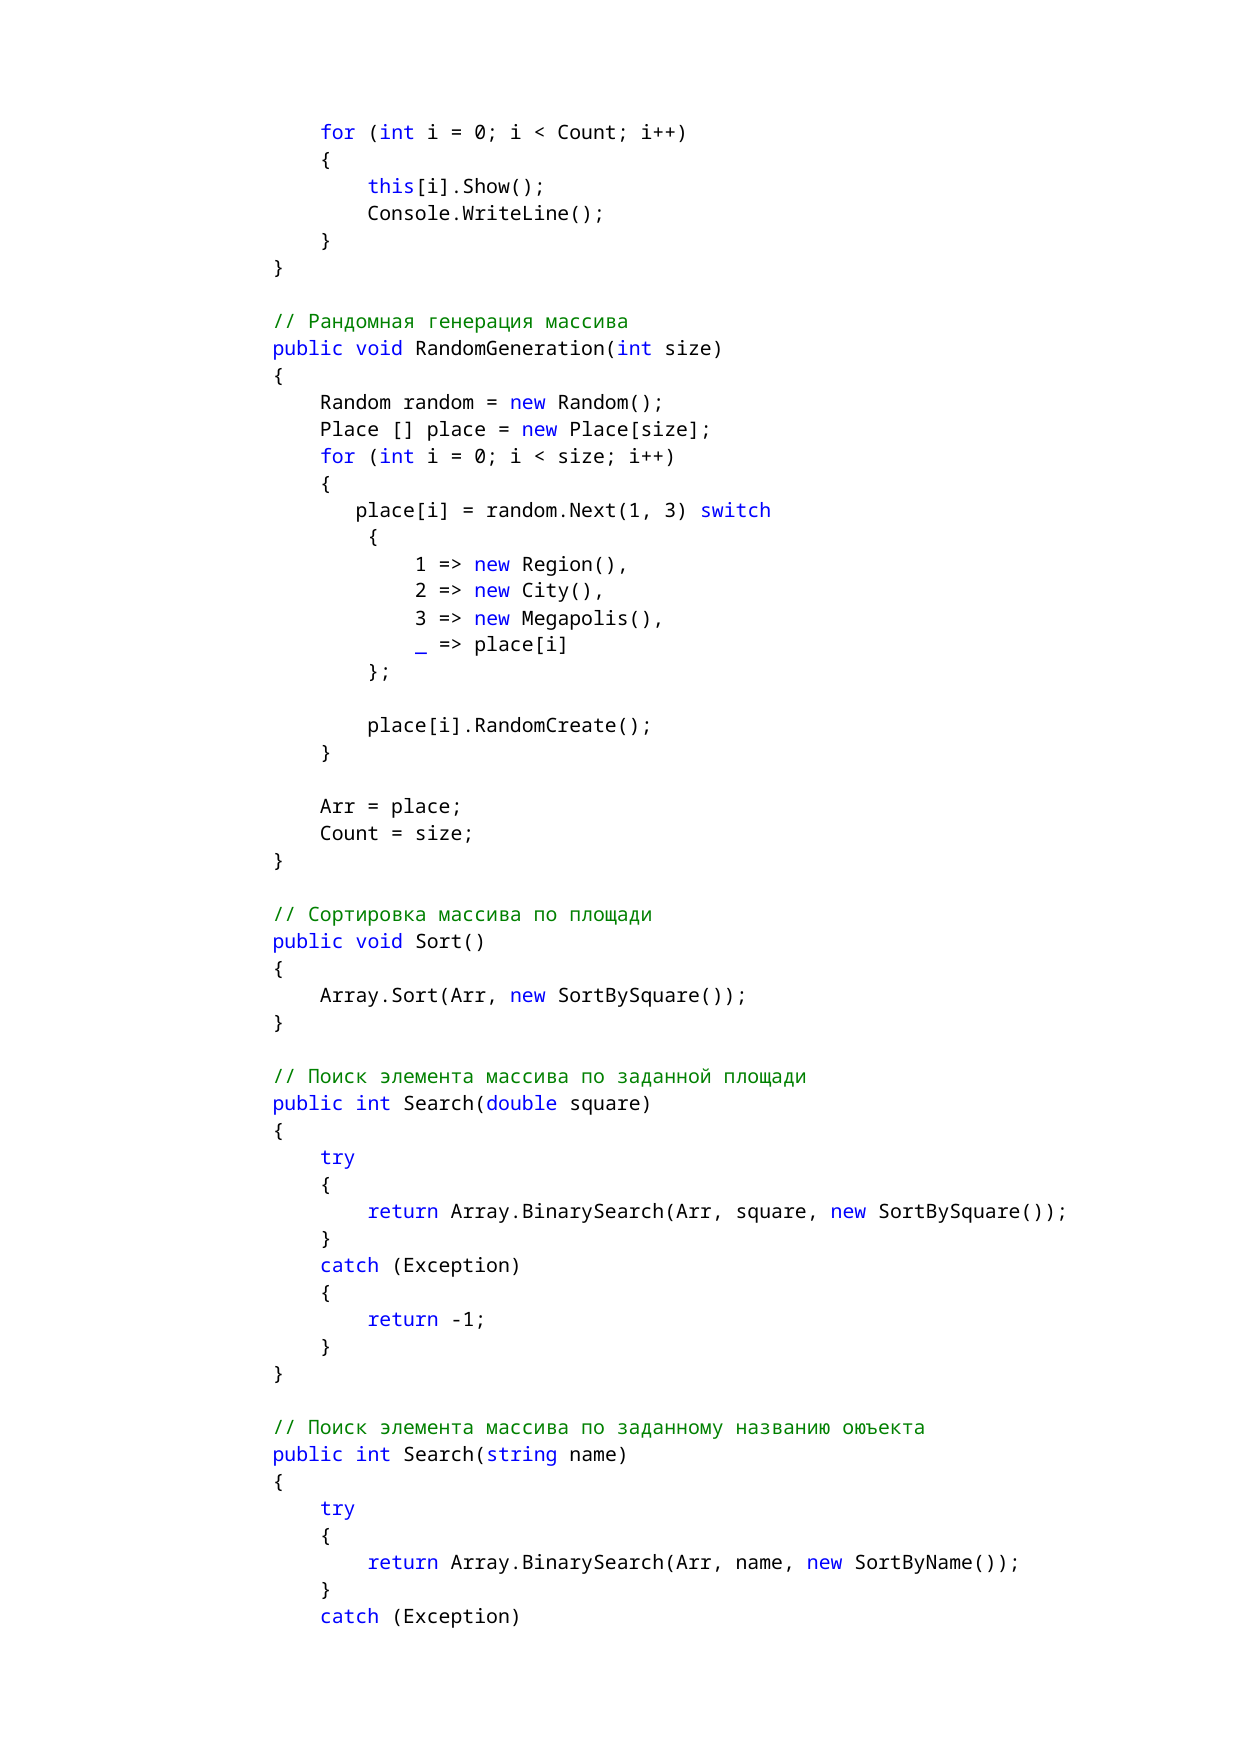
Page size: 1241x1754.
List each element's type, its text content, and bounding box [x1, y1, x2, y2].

text } [177, 739, 1152, 766]
text Array.Sort(Arr, new SortBySquare()); [177, 981, 1152, 1008]
text } [177, 1008, 1152, 1035]
text Random random = new Random(); [177, 388, 1152, 415]
text return Array.BinarySearch(Arr, name, new SortByName()); [177, 1548, 1152, 1575]
text try [177, 1143, 1152, 1170]
text place[i] = random.Next(1, 3) switch [177, 496, 1152, 523]
text public int Search(double square) [177, 1089, 1152, 1116]
text // Поиск элемента массива по заданной площади [177, 1062, 1152, 1089]
text return Array.BinarySearch(Arr, square, new SortBySquare()); [177, 1197, 1152, 1224]
text { [177, 1116, 1152, 1143]
text public void RandomGeneration(int size) [177, 334, 1152, 361]
text { [177, 145, 1152, 172]
text { [177, 1467, 1152, 1494]
text { [177, 1521, 1152, 1548]
text } [177, 226, 1152, 253]
text { [177, 954, 1152, 981]
text { [177, 1278, 1152, 1305]
text try [177, 1494, 1152, 1521]
text return -1; [177, 1305, 1152, 1332]
text 3 => new Megapolis(), [177, 604, 1152, 631]
text } [177, 1575, 1152, 1602]
text }; [177, 658, 1152, 685]
text } [177, 847, 1152, 873]
text for (int i = 0; i < size; i++) [177, 442, 1152, 469]
text // Поиск элемента массива по заданному названию оюъекта [177, 1413, 1152, 1440]
text place[i].RandomCreate(); [177, 712, 1152, 739]
text Arr = place; [177, 793, 1152, 819]
text { [177, 469, 1152, 496]
text Console.WriteLine(); [177, 199, 1152, 226]
text { [177, 523, 1152, 550]
text // Рандомная генерация массива [177, 307, 1152, 334]
text this[i].Show(); [177, 172, 1152, 199]
text // Сортировка массива по площади [177, 901, 1152, 927]
text Count = size; [177, 819, 1152, 847]
text 1 => new Region(), [177, 550, 1152, 577]
text _ => place[i] [177, 631, 1152, 658]
text } [177, 1224, 1152, 1251]
text } [177, 1359, 1152, 1386]
text { [177, 361, 1152, 388]
text } [177, 1332, 1152, 1359]
text } [177, 253, 1152, 280]
text for (int i = 0; i < Count; i++) [177, 118, 1152, 145]
text public int Search(string name) [177, 1440, 1152, 1467]
text { [177, 1170, 1152, 1197]
text catch (Exception) [177, 1251, 1152, 1278]
text Place [] place = new Place[size]; [177, 415, 1152, 442]
text 2 => new City(), [177, 577, 1152, 604]
text catch (Exception) [177, 1602, 1152, 1629]
text public void Sort() [177, 927, 1152, 954]
